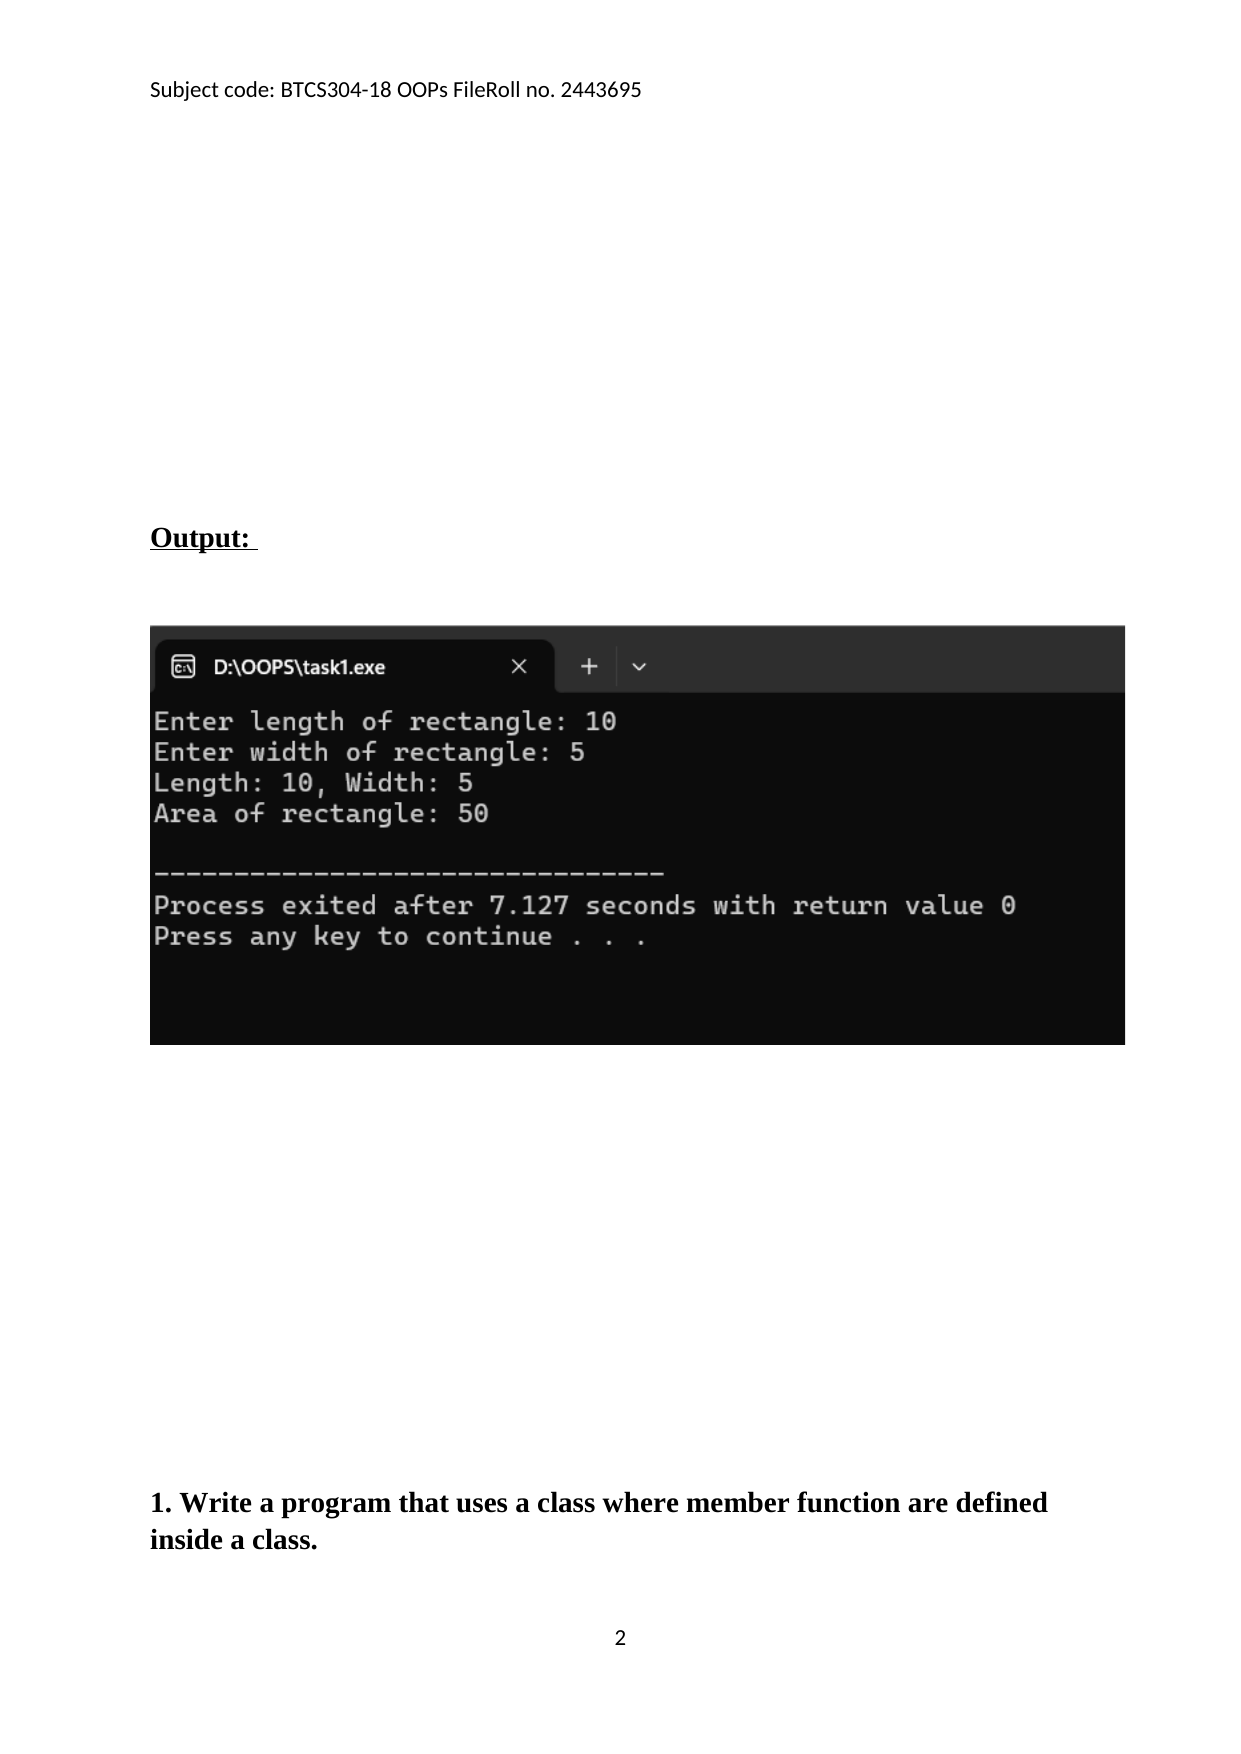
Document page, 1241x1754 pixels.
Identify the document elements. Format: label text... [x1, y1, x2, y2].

text 1. Write a program that uses a class where member function are defined inside a class. [150, 1486, 1090, 1555]
picture [150, 625, 1125, 1045]
text Output: [150, 520, 1090, 553]
